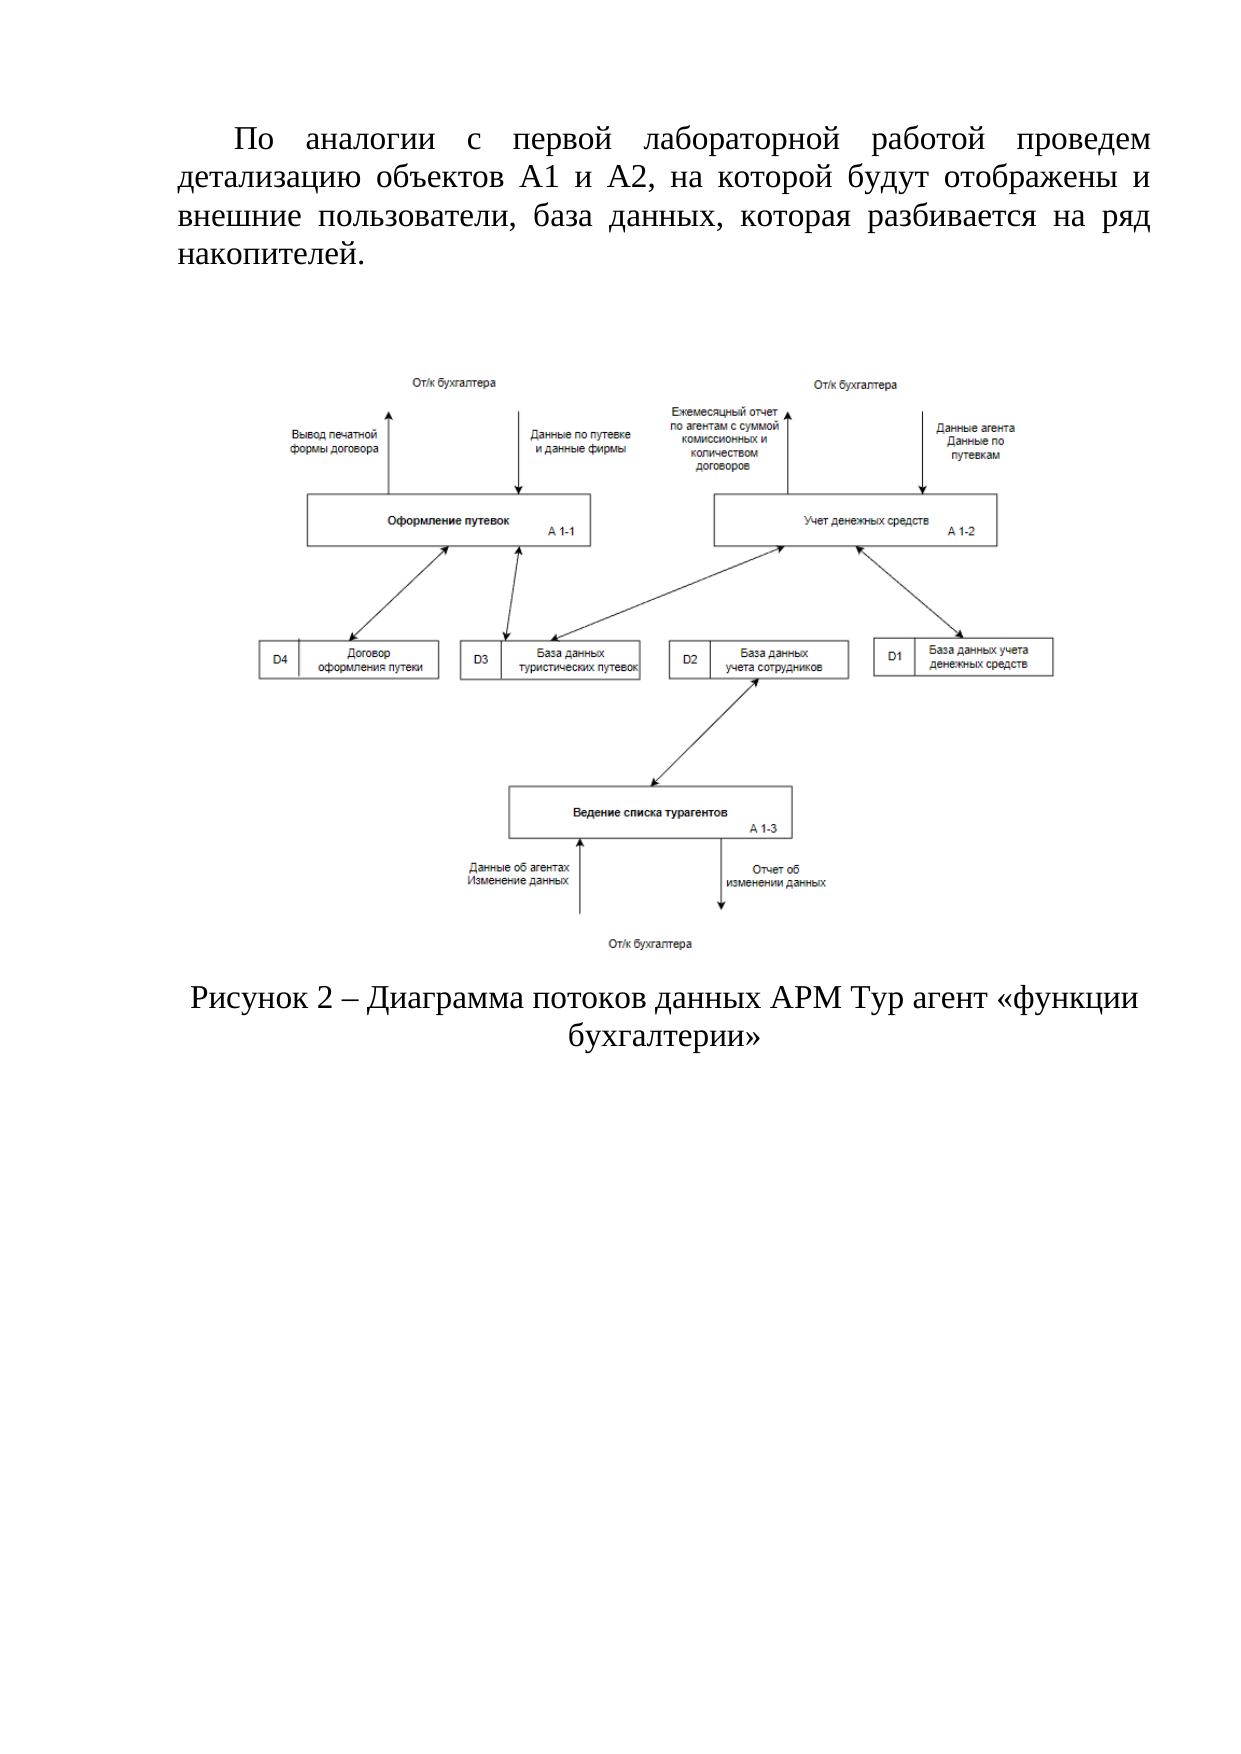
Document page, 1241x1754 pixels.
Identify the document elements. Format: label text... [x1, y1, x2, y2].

text По аналогии с первой лабораторной работой проведем детализацию объектов А1 и А2, на которой будут отображены и внешние пользователи, база данных, которая разбивается на ряд накопителей. [177, 118, 1152, 271]
picture [226, 348, 1103, 977]
